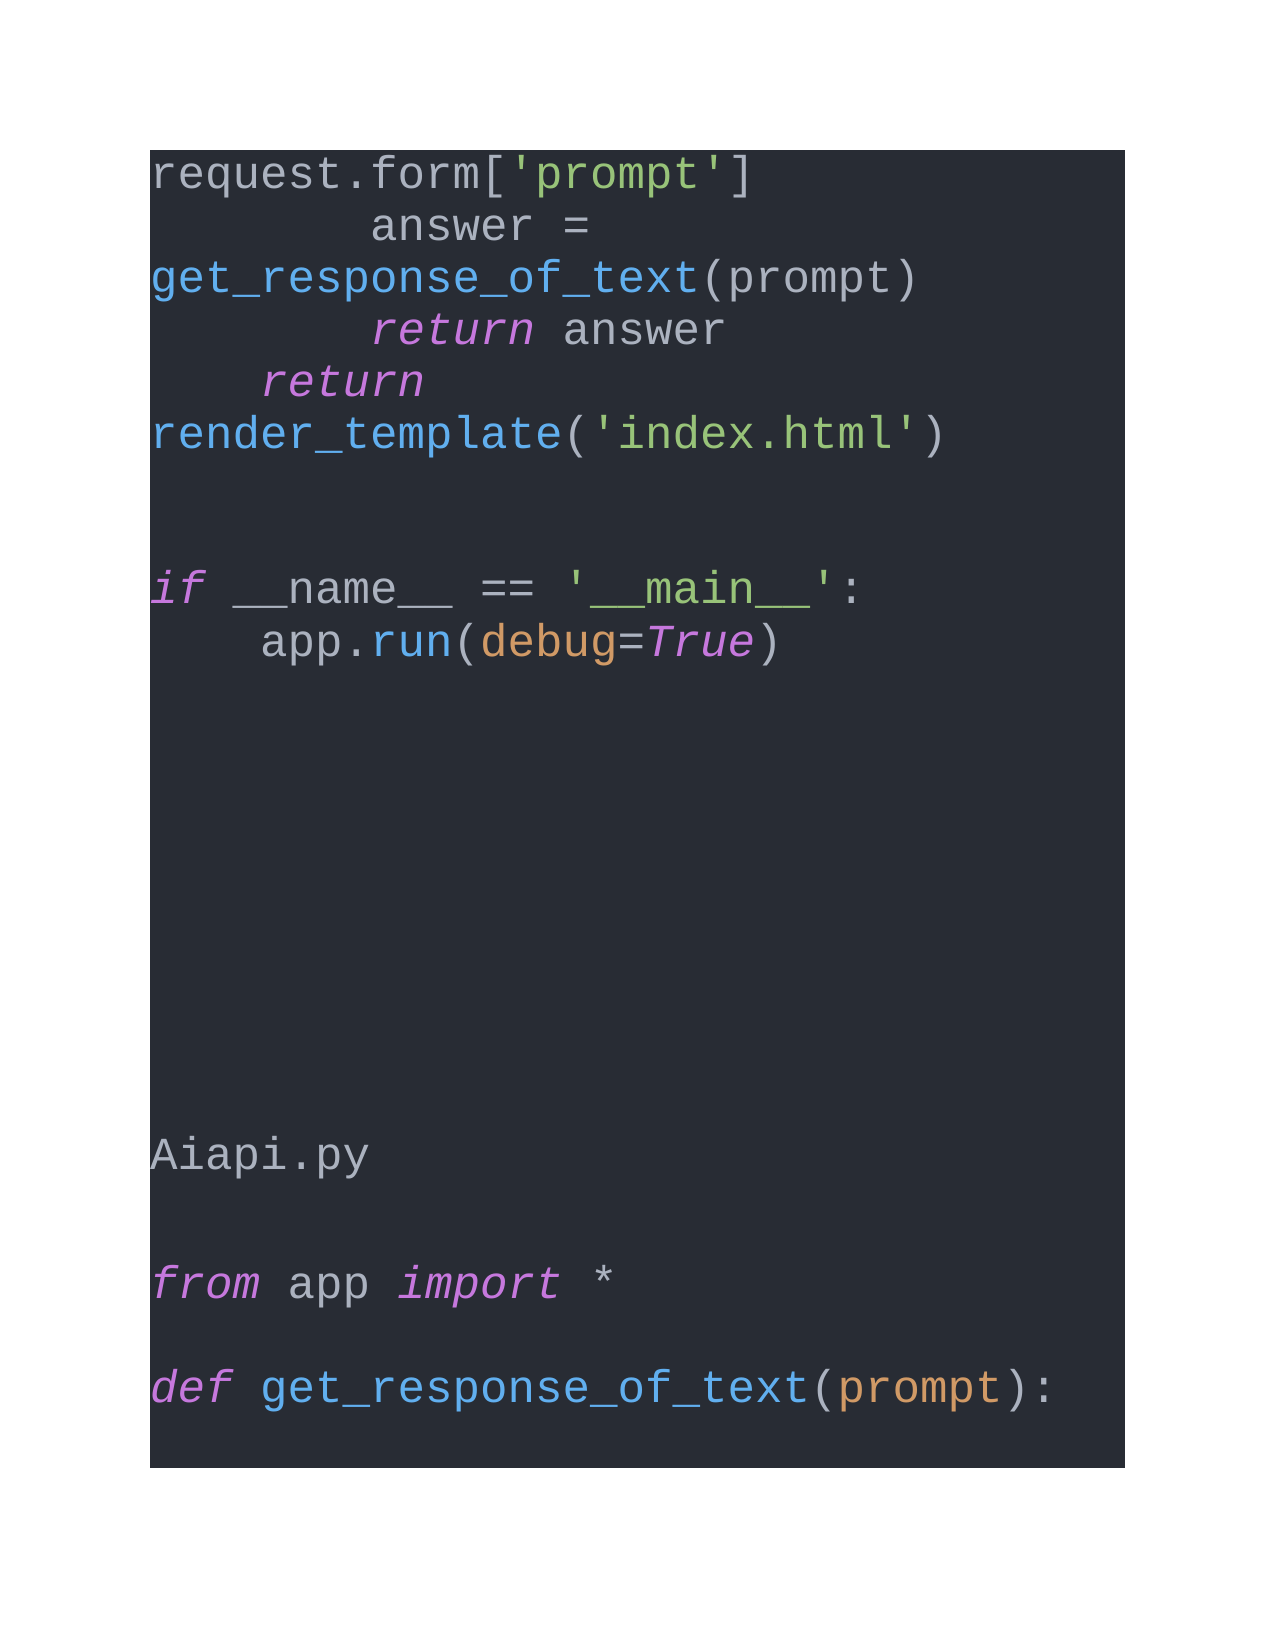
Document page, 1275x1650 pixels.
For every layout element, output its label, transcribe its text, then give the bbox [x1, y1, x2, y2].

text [150, 150, 1125, 670]
text Aiapi.py [150, 1132, 1125, 1184]
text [150, 1209, 1125, 1468]
